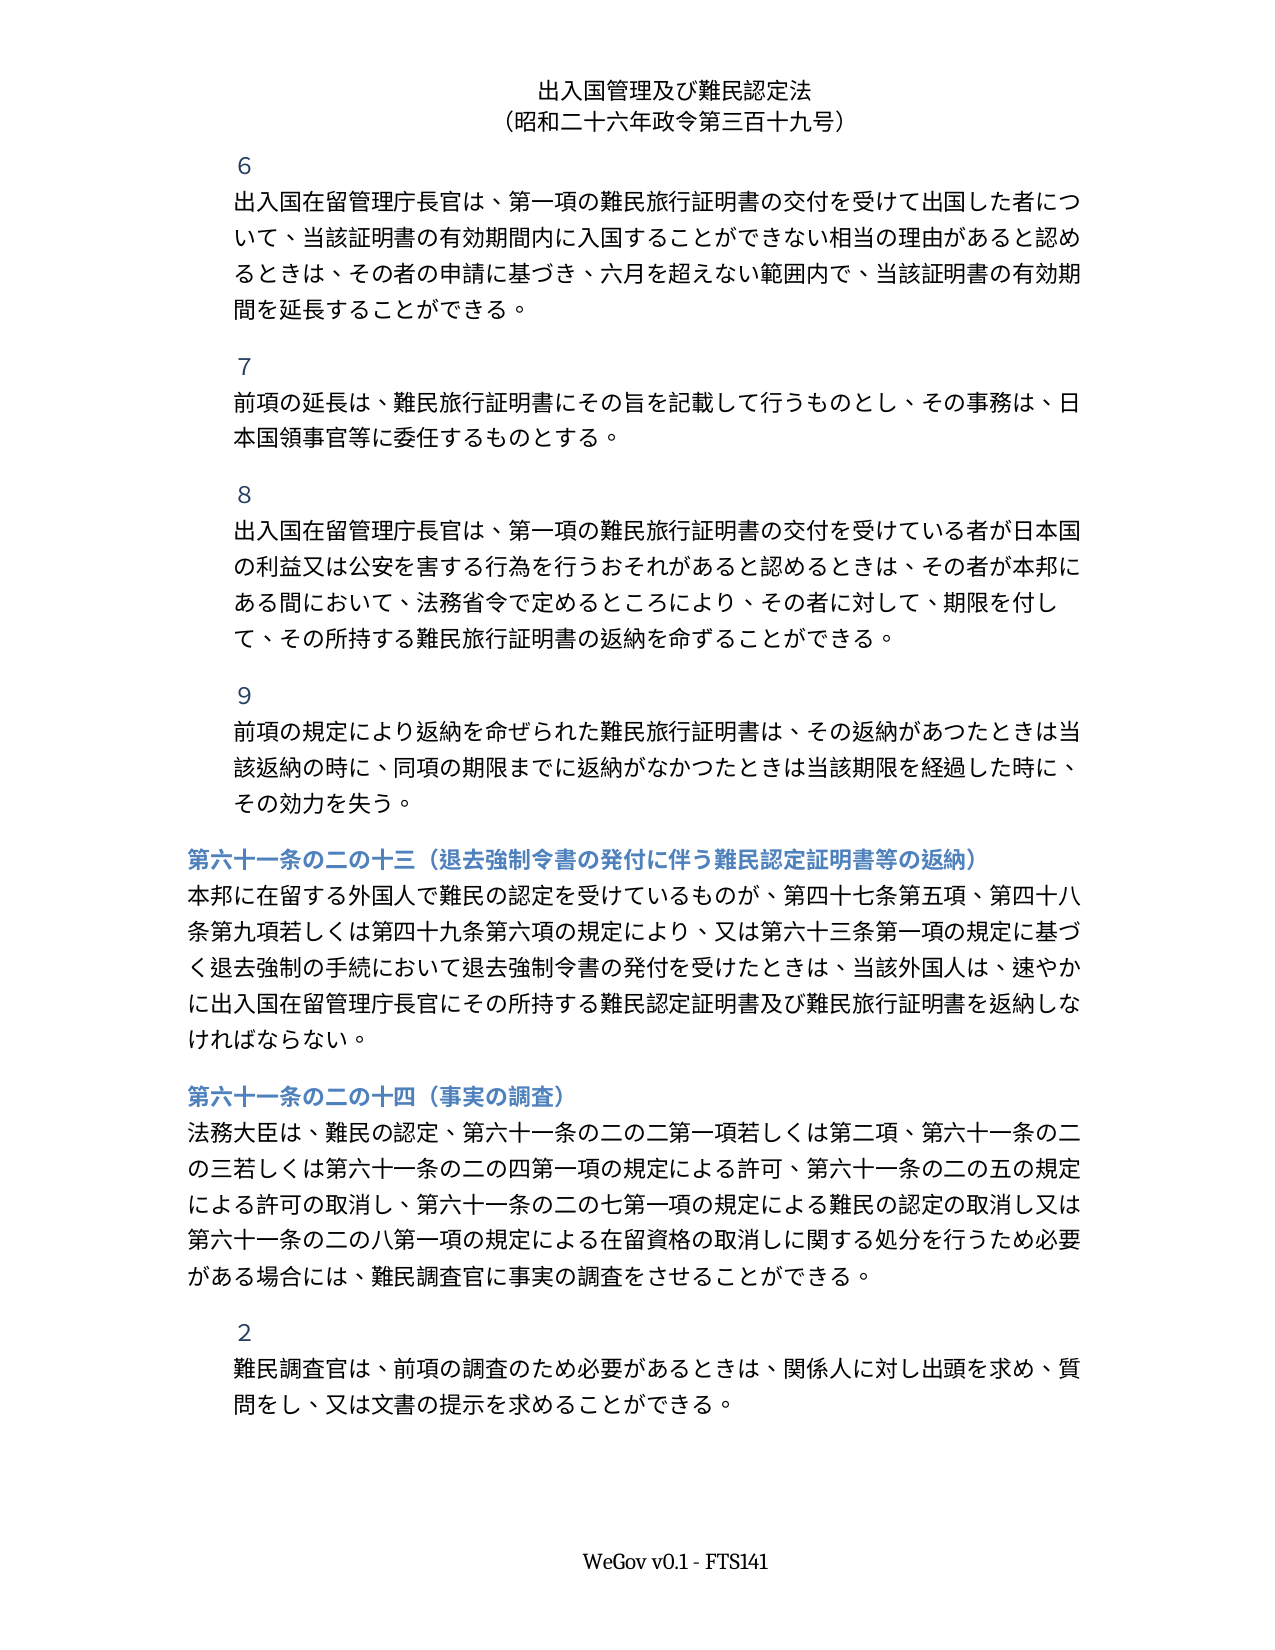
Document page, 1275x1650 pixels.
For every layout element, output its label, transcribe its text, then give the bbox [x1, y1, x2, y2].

text 出入国在留管理庁長官は、第一項の難民旅行証明書の交付を受けて出国した者について、当該証明書の有効期間内に入国することができない相当の理由があると認めるときは、その者の申請に基づき、六月を超えない範囲内で、当該証明書の有効期間を延長することができる。 [233, 186, 1087, 325]
text 前項の規定により返納を命ぜられた難民旅行証明書は、その返納があつたときは当該返納の時に、同項の期限までに返納がなかつたときは当該期限を経過した時に、その効力を失う。 [233, 716, 1087, 819]
subtitle ２ [233, 1317, 1087, 1348]
subtitle ９ [233, 680, 1087, 711]
subtitle 第六十一条の二の十三（退去強制令書の発付に伴う難民認定証明書等の返納） [187, 844, 1087, 876]
subtitle ６ [233, 150, 1087, 181]
subtitle ７ [233, 351, 1087, 382]
text 本邦に在留する外国人で難民の認定を受けているものが、第四十七条第五項、第四十八条第九項若しくは第四十九条第六項の規定により、又は第六十三条第一項の規定に基づく退去強制の手続において退去強制令書の発付を受けたときは、当該外国人は、速やかに出入国在留管理庁長官にその所持する難民認定証明書及び難民旅行証明書を返納しなければならない。 [187, 880, 1087, 1055]
text 法務大臣は、難民の認定、第六十一条の二の二第一項若しくは第二項、第六十一条の二の三若しくは第六十一条の二の四第一項の規定による許可、第六十一条の二の五の規定による許可の取消し、第六十一条の二の七第一項の規定による難民の認定の取消し又は第六十一条の二の八第一項の規定による在留資格の取消しに関する処分を行うため必要がある場合には、難民調査官に事実の調査をさせることができる。 [187, 1117, 1087, 1292]
text 難民調査官は、前項の調査のため必要があるときは、関係人に対し出頭を求め、質問をし、又は文書の提示を求めることができる。 [233, 1353, 1087, 1420]
text 前項の延長は、難民旅行証明書にその旨を記載して行うものとし、その事務は、日本国領事官等に委任するものとする。 [233, 386, 1087, 454]
text 出入国在留管理庁長官は、第一項の難民旅行証明書の交付を受けている者が日本国の利益又は公安を害する行為を行うおそれがあると認めるときは、その者が本邦にある間において、法務省令で定めるところにより、その者に対して、期限を付して、その所持する難民旅行証明書の返納を命ずることができる。 [233, 515, 1087, 654]
subtitle 第六十一条の二の十四（事実の調査） [187, 1081, 1087, 1112]
subtitle ８ [233, 479, 1087, 510]
